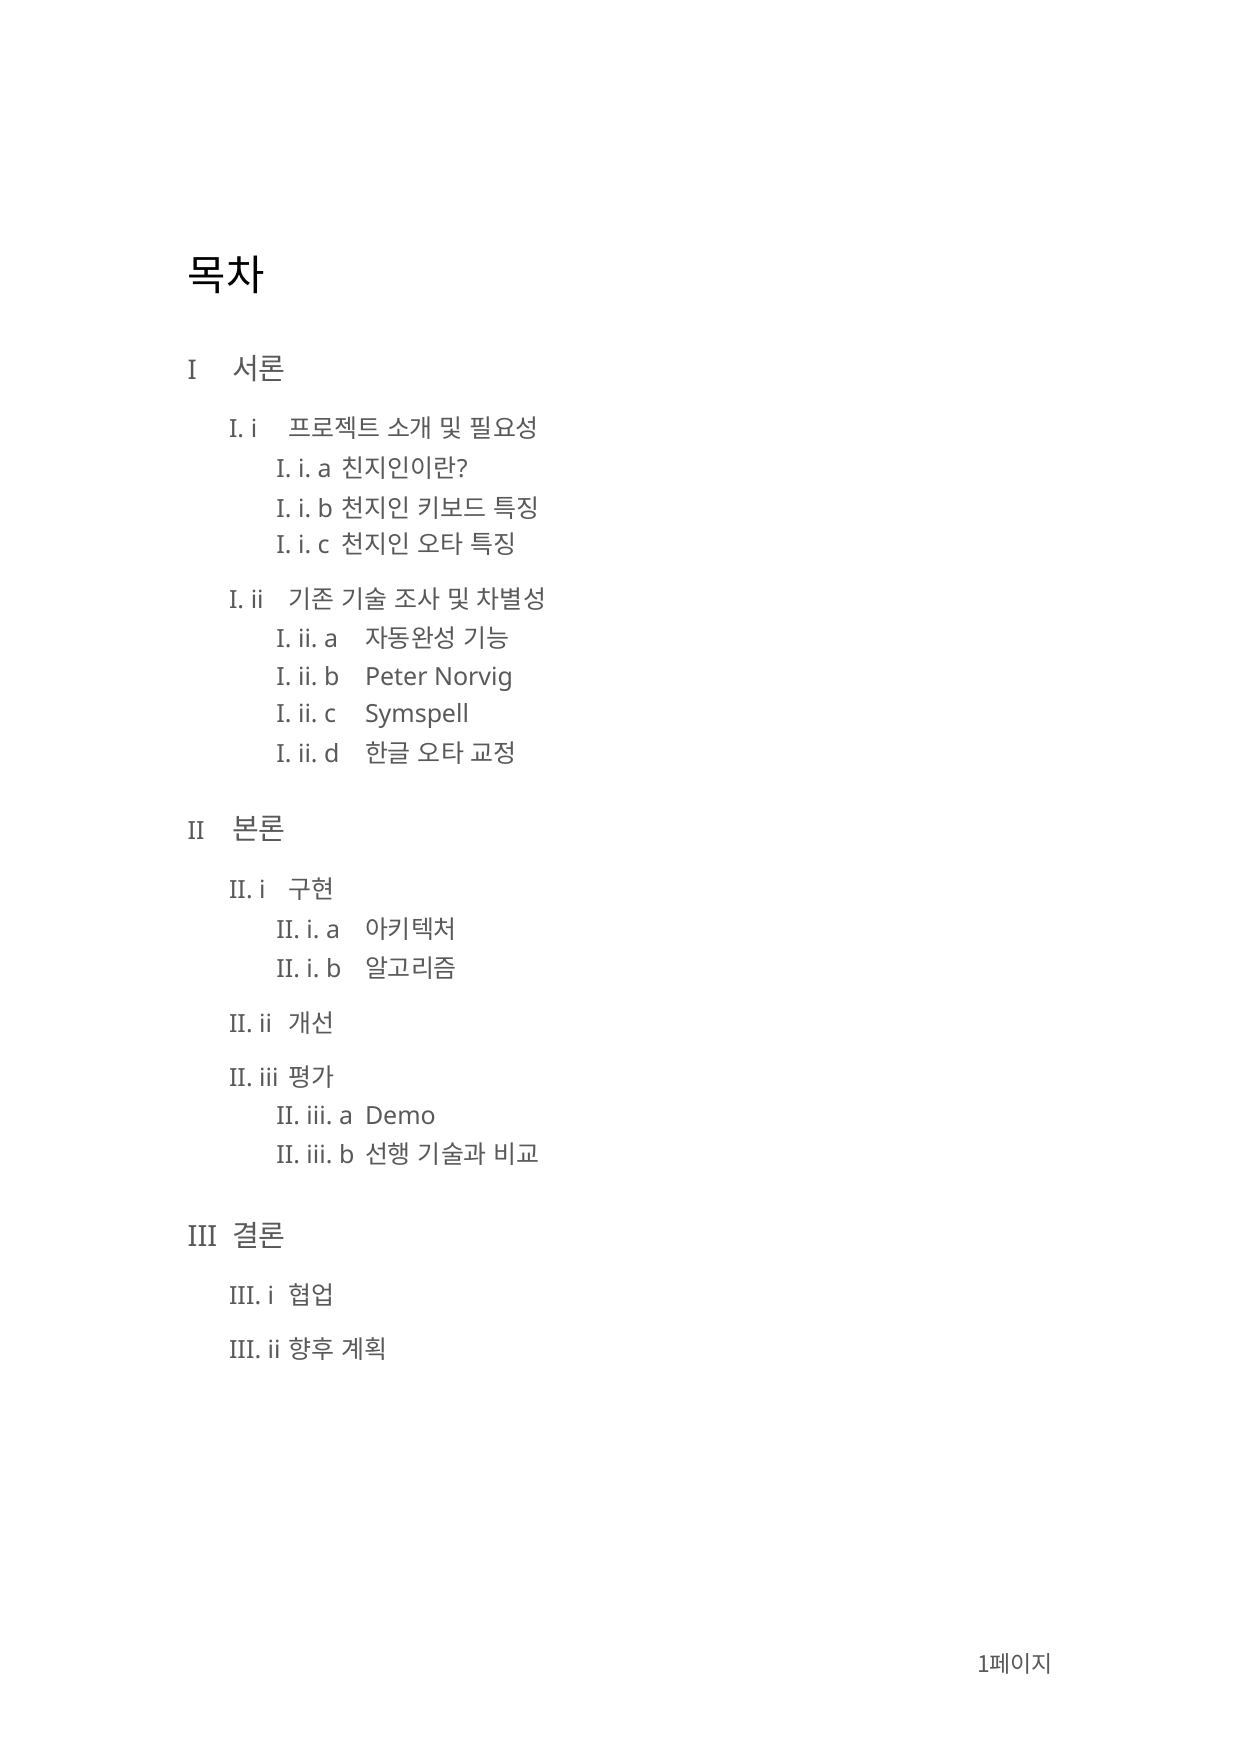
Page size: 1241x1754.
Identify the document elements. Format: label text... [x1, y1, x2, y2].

list Demo [276, 1097, 1053, 1132]
list 선행 기술과 비교 [276, 1135, 1053, 1171]
list 천지인 오타 특징 [276, 525, 1053, 561]
list 프로젝트 소개 및 필요성 [229, 409, 1053, 445]
list Peter Norvig [276, 659, 1053, 693]
list 구현 [229, 869, 1053, 906]
list 서론 [187, 345, 1053, 388]
list 천지인 키보드 특징 [276, 488, 1053, 525]
list 기존 기술 조사 및 차별성 [229, 579, 1053, 615]
subtitle 목차 [187, 242, 1053, 303]
list 자동완성 기능 [276, 619, 1053, 655]
list 협업 [229, 1276, 1053, 1312]
list 아키텍처 [276, 909, 1053, 945]
list 향후 계획 [229, 1330, 1053, 1366]
list 본론 [187, 806, 1053, 848]
list 개선 [229, 1003, 1053, 1039]
list 알고리즘 [276, 949, 1053, 985]
list 한글 오타 교정 [276, 733, 1053, 770]
list 평가 [229, 1058, 1053, 1094]
list 결론 [187, 1212, 1053, 1254]
list Symspell [276, 696, 1053, 730]
list 친지인이란? [276, 449, 1053, 485]
